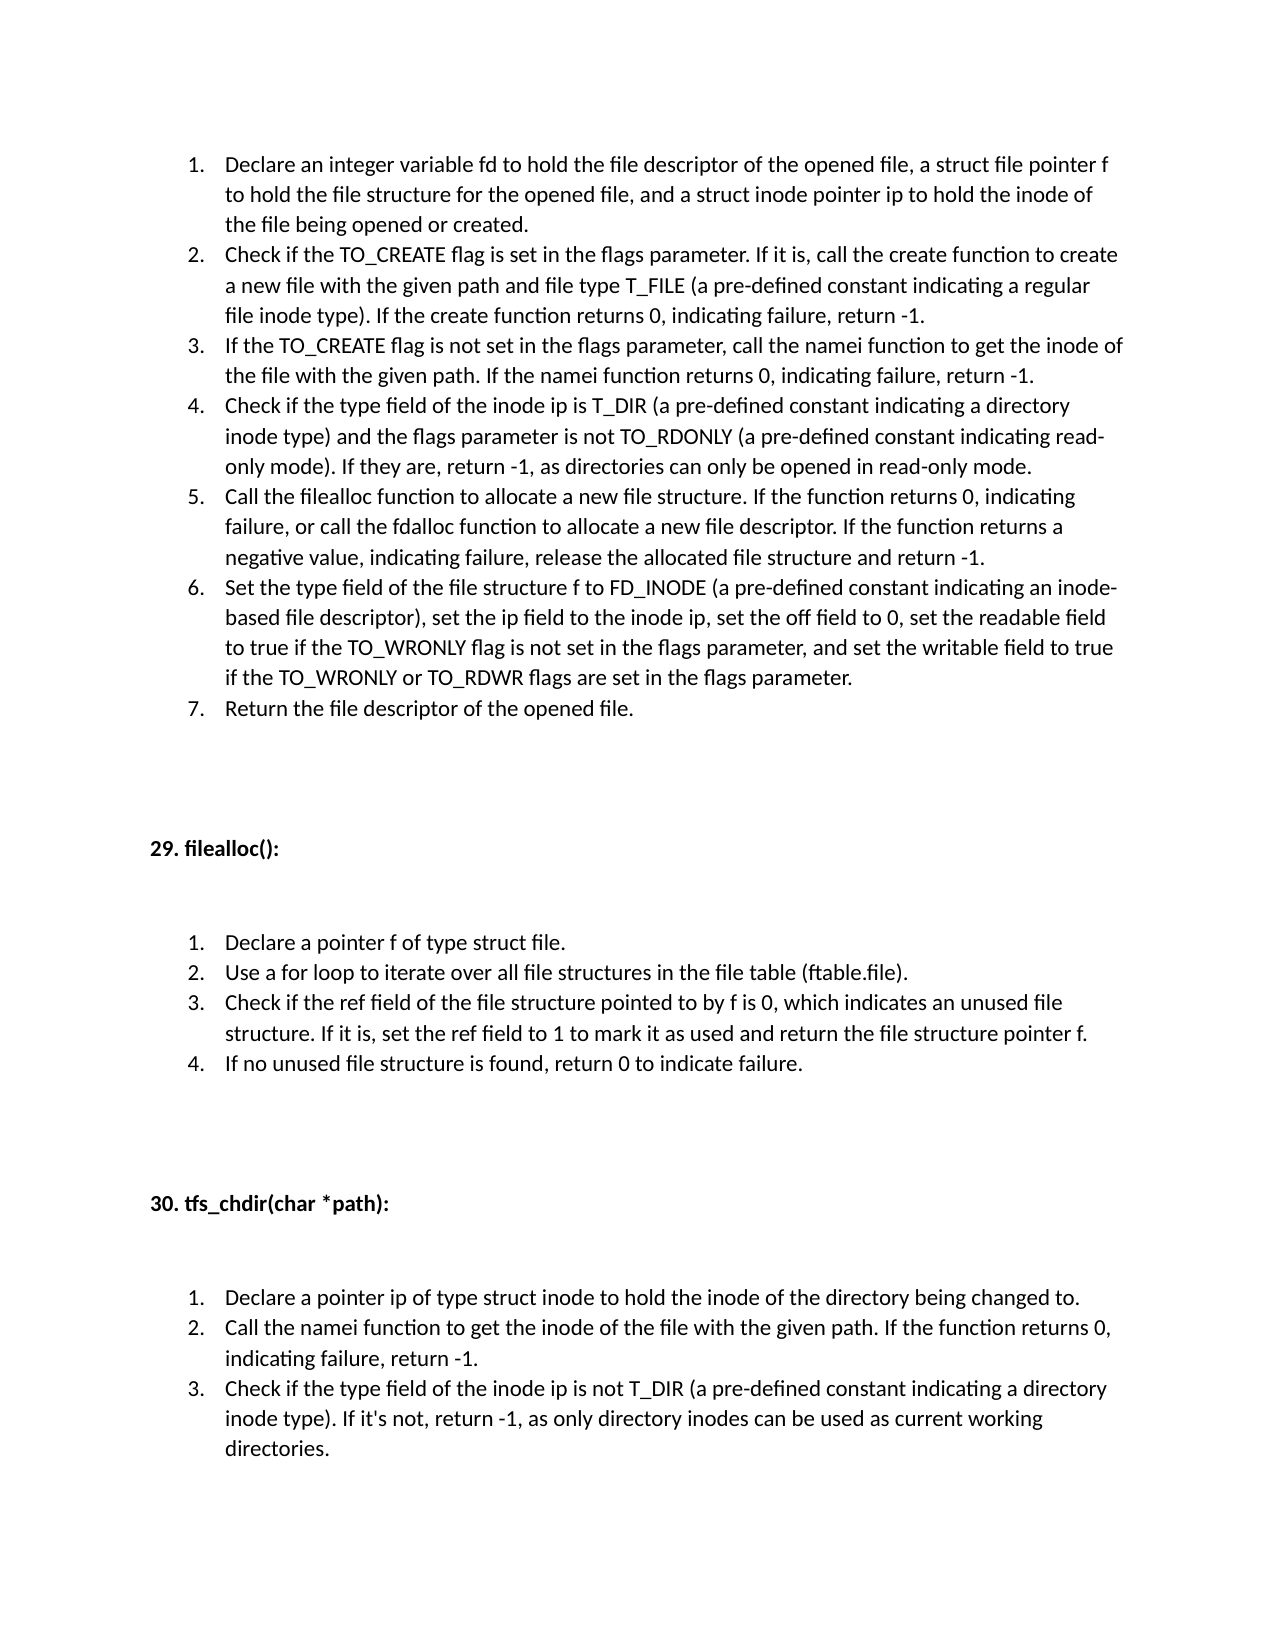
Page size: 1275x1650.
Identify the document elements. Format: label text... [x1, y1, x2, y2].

list Call the namei function to get the inode of the file with the given path. If the function returns 0, indicating failure, return -1. [187, 1313, 1125, 1372]
list Return the file descriptor of the opened file. [187, 694, 1125, 722]
list Set the type field of the file structure f to FD_INODE (a pre-defined constant indicating an inode-based file descriptor), set the ip field to the inode ip, set the off field to 0, set the readable field to true if the TO_WRONLY flag is not set in the flags parameter, and set the writable field to true if the TO_WRONLY or TO_RDWR flags are set in the flags parameter. [187, 573, 1125, 692]
list If the TO_CREATE flag is not set in the flags parameter, call the namei function to get the inode of the file with the given path. If the namei function returns 0, indicating failure, return -1. [187, 331, 1125, 389]
list If no unused file structure is found, return 0 to indicate failure. [187, 1049, 1125, 1077]
list Declare an integer variable fd to hold the file descriptor of the opened file, a struct file pointer f to hold the file structure for the opened file, and a struct inode pointer ip to hold the inode of the file being opened or created. [187, 150, 1125, 238]
text 29. filealloc(): [150, 834, 1125, 862]
list Check if the ref field of the file structure pointed to by f is 0, which indicates an unused file structure. If it is, set the ref field to 1 to mark it as used and return the file structure pointer f. [187, 988, 1125, 1047]
list Check if the type field of the inode ip is T_DIR (a pre-defined constant indicating a directory inode type) and the flags parameter is not TO_RDONLY (a pre-defined constant indicating read-only mode). If they are, return -1, as directories can only be opened in read-only mode. [187, 392, 1125, 480]
list Call the filealloc function to allocate a new file structure. If the function returns 0, indicating failure, or call the fdalloc function to allocate a new file descriptor. If the function returns a negative value, indicating failure, release the allocated file structure and return -1. [187, 482, 1125, 571]
list Declare a pointer f of type struct file. [187, 928, 1125, 956]
list Check if the type field of the inode ip is not T_DIR (a pre-defined constant indicating a directory inode type). If it's not, return -1, as only directory inodes can be used as current working directories. [187, 1374, 1125, 1462]
list Use a for loop to iterate over all file structures in the file table (ftable.file). [187, 958, 1125, 986]
text 30. tfs_chdir(char *path): [150, 1189, 1125, 1218]
list Declare a pointer ip of type struct inode to hold the inode of the directory being changed to. [187, 1283, 1125, 1311]
list Check if the TO_CREATE flag is set in the flags parameter. If it is, call the create function to create a new file with the given path and file type T_FILE (a pre-defined constant indicating a regular file inode type). If the create function returns 0, indicating failure, return -1. [187, 241, 1125, 329]
